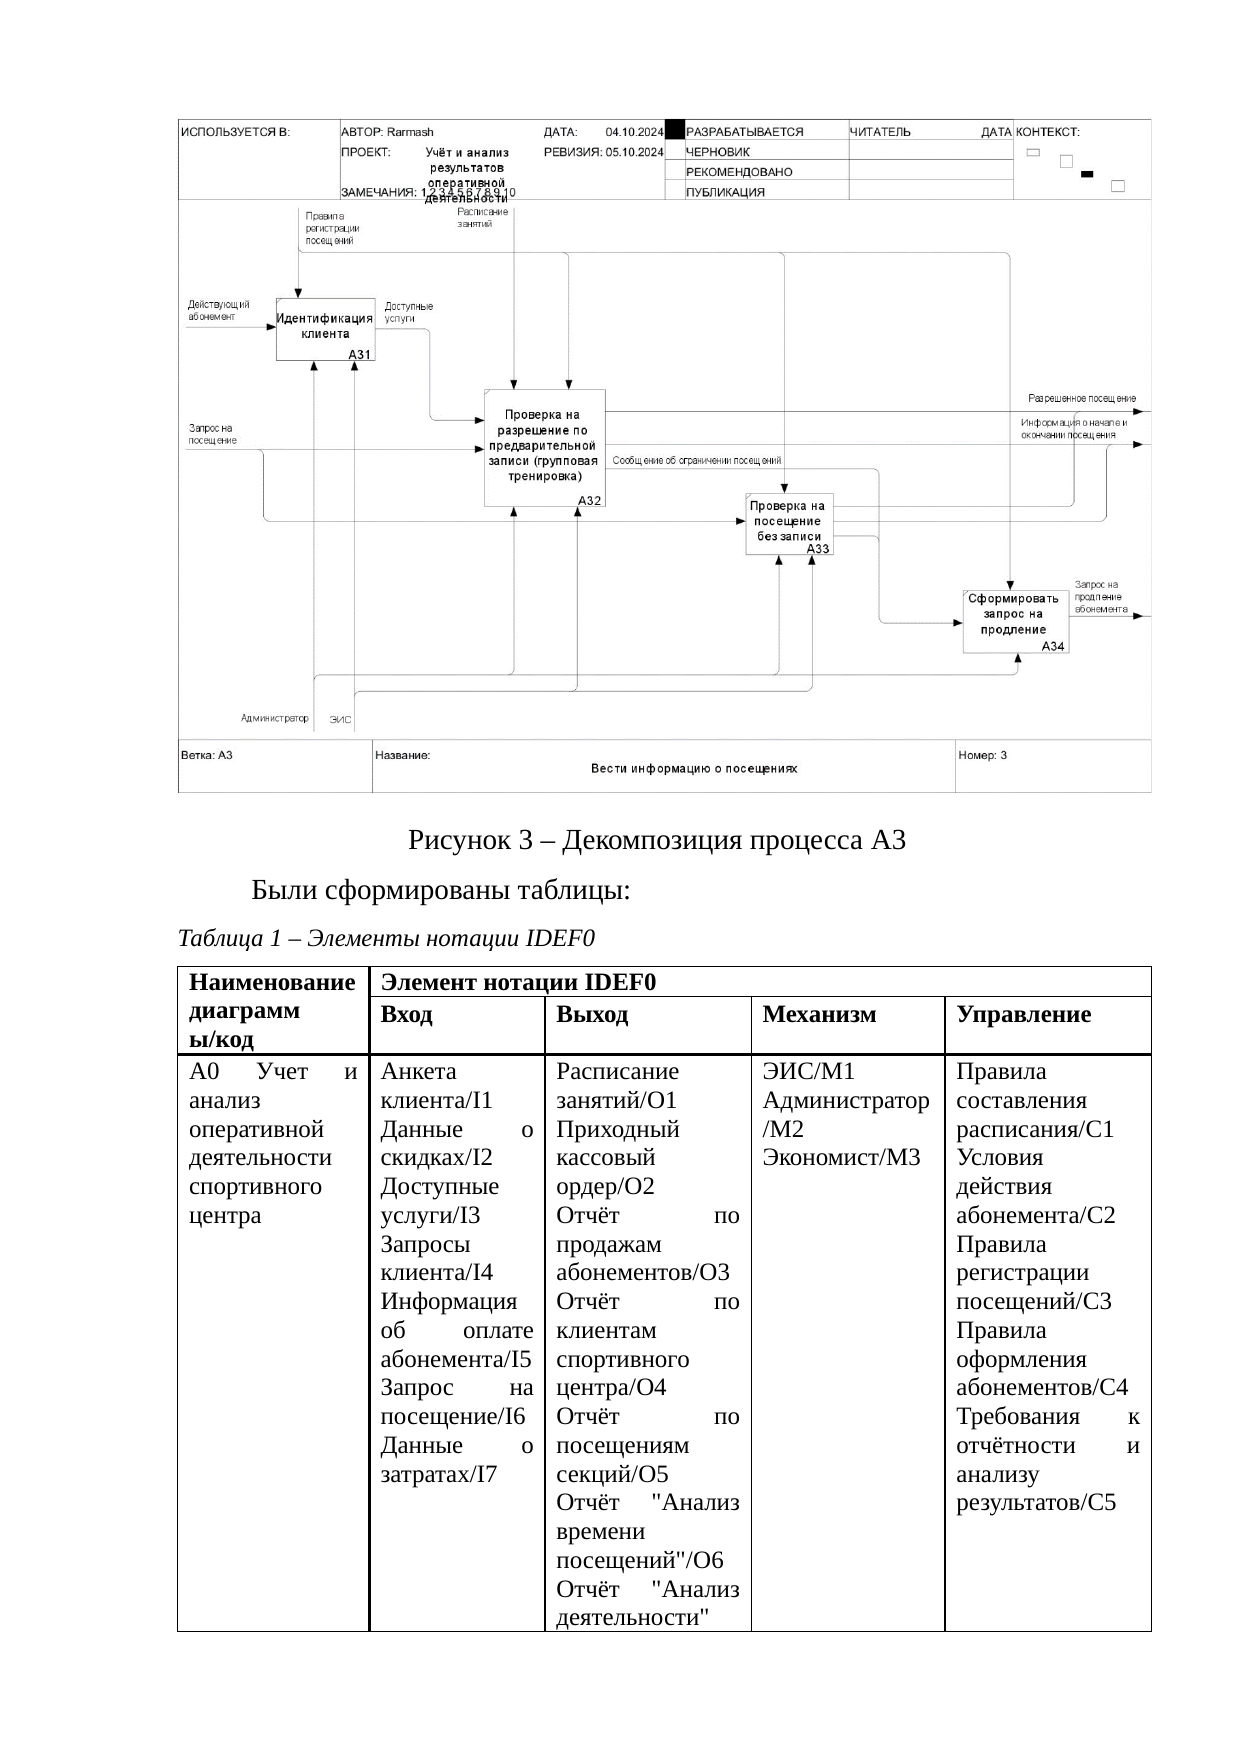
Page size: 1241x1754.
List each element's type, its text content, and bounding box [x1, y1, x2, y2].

table_cell Вход [371, 997, 544, 1053]
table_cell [752, 1056, 944, 1631]
text Рисунок 3 – Декомпозиция процесса A3 [162, 822, 1152, 856]
text Были сформированы таблицы: [177, 872, 1152, 906]
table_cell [371, 1056, 544, 1631]
table_header Элемент нотации IDEF0 [371, 967, 1151, 996]
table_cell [946, 1056, 1151, 1631]
picture [177, 118, 1152, 793]
text Таблица 1 – Элементы нотации IDEF0 [177, 923, 1152, 951]
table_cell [546, 1056, 751, 1631]
table_header Наименование диаграммы/код [178, 967, 368, 1053]
table_cell Механизм [752, 997, 944, 1053]
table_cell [178, 1056, 368, 1631]
table_cell Выход [546, 997, 751, 1053]
table_cell Управление [946, 997, 1151, 1053]
